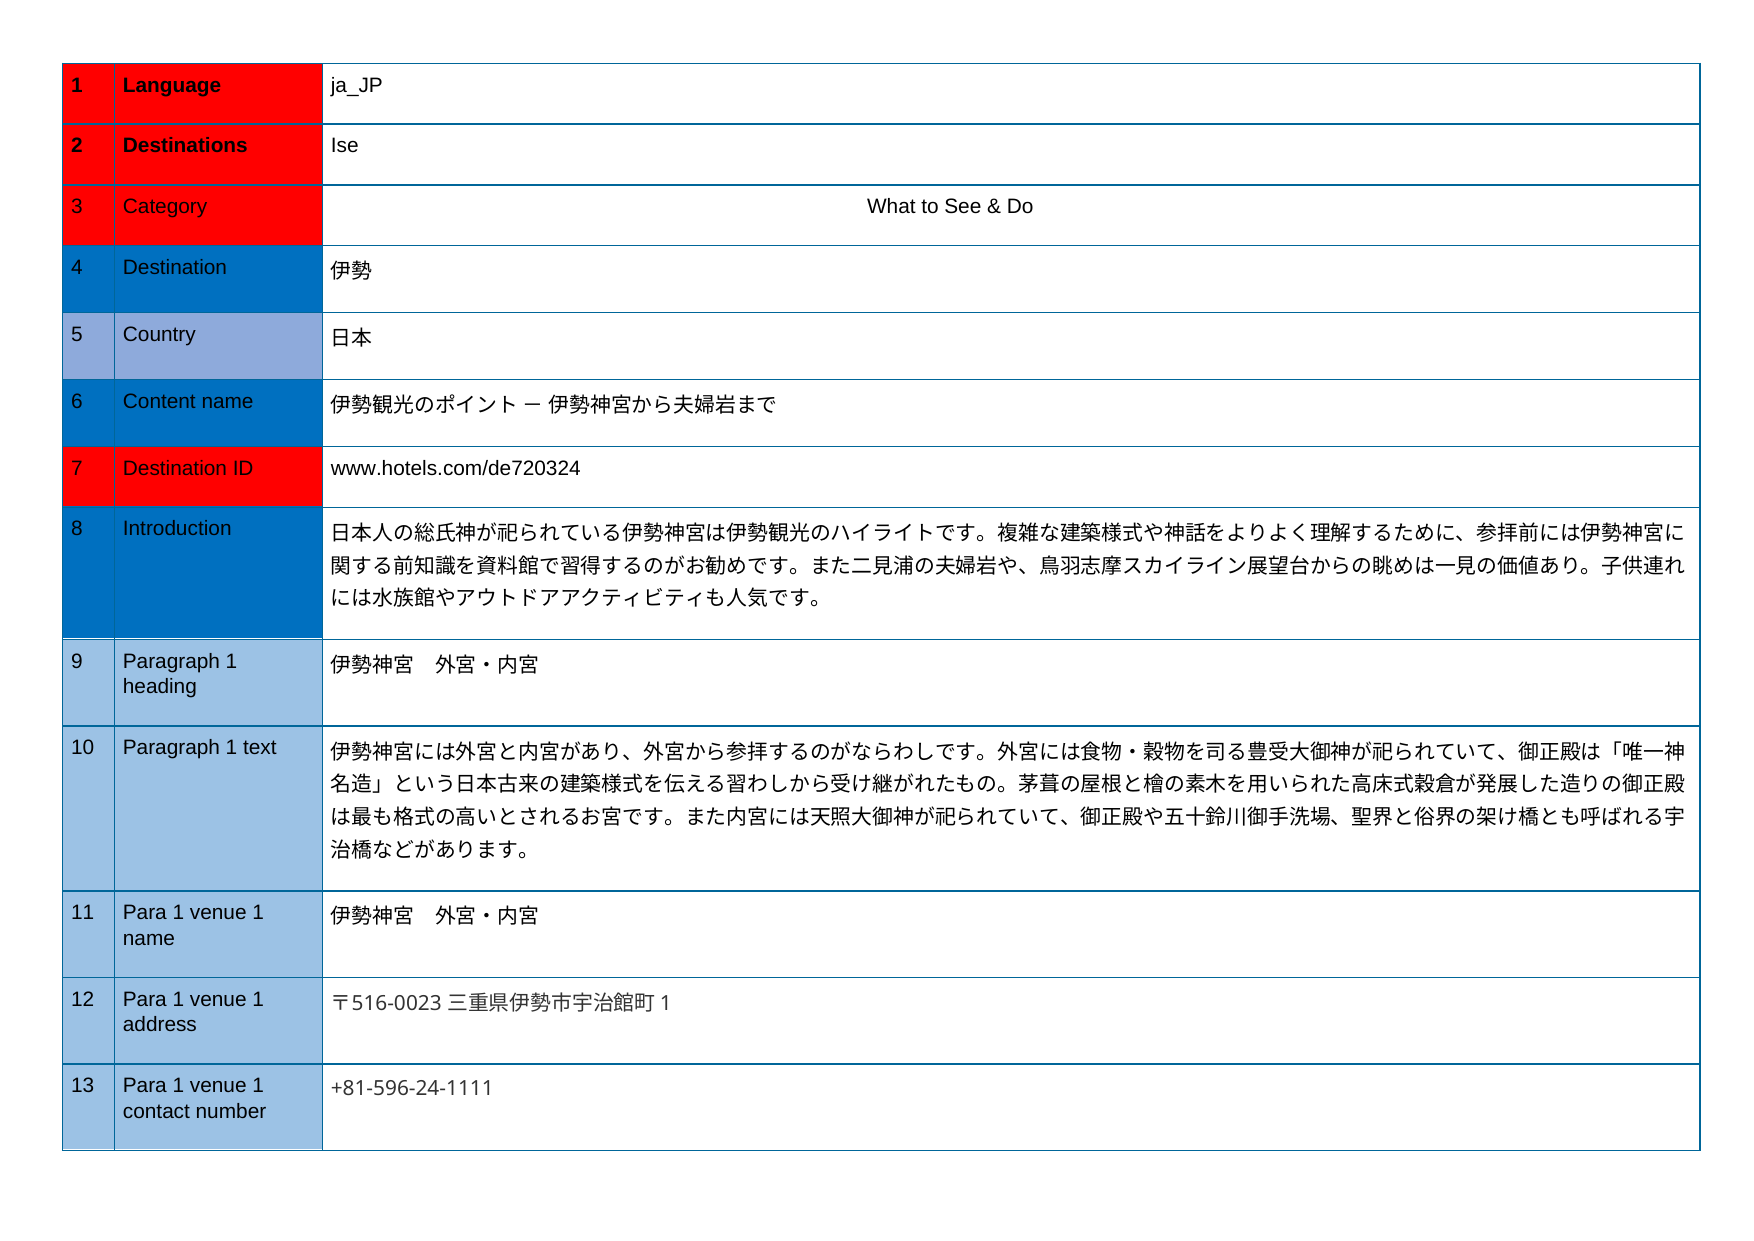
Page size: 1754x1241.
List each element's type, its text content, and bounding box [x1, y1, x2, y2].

table_cell 伊勢神宮には外宮と内宮があり、外宮から参拝するのがならわしです。外宮には食物・穀物を司る豊受大御神が祀られていて、御正殿は「唯一神名造」という日本古来の建築様式を伝える習わしから受け継がれたもの。茅葺の屋根と檜の素木を用いられた高床式穀倉が発展した造りの御正殿は最も格式の高いとされるお宮です。また内宮には天照大御神が祀られていて、御正殿や五十鈴川御手洗場、聖界と俗界の架け橋とも呼ばれる宇治橋などがあります。 [323, 727, 1699, 890]
table_cell 9 [63, 640, 114, 725]
table_cell 4 [63, 246, 114, 312]
table_cell 伊勢観光のポイント － 伊勢神宮から夫婦岩まで [323, 380, 1699, 446]
table_cell 日本 [323, 313, 1699, 379]
table_cell Country [115, 313, 322, 379]
table_cell Introduction [115, 508, 322, 638]
table_cell Paragraph 1 heading [115, 640, 322, 725]
table_cell Para 1 venue 1 contact number [115, 1065, 322, 1149]
table_header Language [115, 64, 322, 123]
table_cell 10 [63, 727, 114, 890]
table_cell 5 [63, 313, 114, 379]
table_cell www.hotels.com/de720324 [323, 447, 1699, 506]
table_cell Category [115, 186, 322, 245]
table_header 1 [63, 64, 114, 123]
table_cell Para 1 venue 1 address [115, 978, 322, 1063]
table_cell Paragraph 1 text [115, 727, 322, 890]
table_cell Destinations [115, 125, 322, 184]
table_header ja_JP [323, 64, 1699, 123]
table_cell 7 [63, 447, 114, 506]
table_cell 伊勢神宮 外宮・内宮 [323, 892, 1699, 976]
table_cell 13 [63, 1065, 114, 1149]
table_cell Destination [115, 246, 322, 312]
table_cell 8 [63, 508, 114, 638]
table_cell 伊勢神宮 外宮・内宮 [323, 640, 1699, 725]
table_cell 11 [63, 892, 114, 976]
table_cell 3 [63, 186, 114, 245]
table_cell 6 [63, 380, 114, 446]
table_cell 〒516-0023 三重県伊勢市宇治館町1 [323, 978, 1699, 1063]
table_cell 2 [63, 125, 114, 184]
table_cell Ise [323, 125, 1699, 184]
table_cell 日本人の総氏神が祀られている伊勢神宮は伊勢観光のハイライトです。複雑な建築様式や神話をよりよく理解するために、参拝前には伊勢神宮に関する前知識を資料館で習得するのがお勧めです。また二見浦の夫婦岩や、鳥羽志摩スカイライン展望台からの眺めは一見の価値あり。子供連れには水族館やアウトドアアクティビティも人気です。 [323, 508, 1699, 638]
table_cell Destination ID [115, 447, 322, 506]
table_cell Para 1 venue 1 name [115, 892, 322, 976]
table_cell +81-596-24-1111 [323, 1065, 1699, 1149]
table_cell Content name [115, 380, 322, 446]
table_cell What to See & Do [323, 186, 1699, 245]
table_cell 伊勢 [323, 246, 1699, 312]
table_cell 12 [63, 978, 114, 1063]
